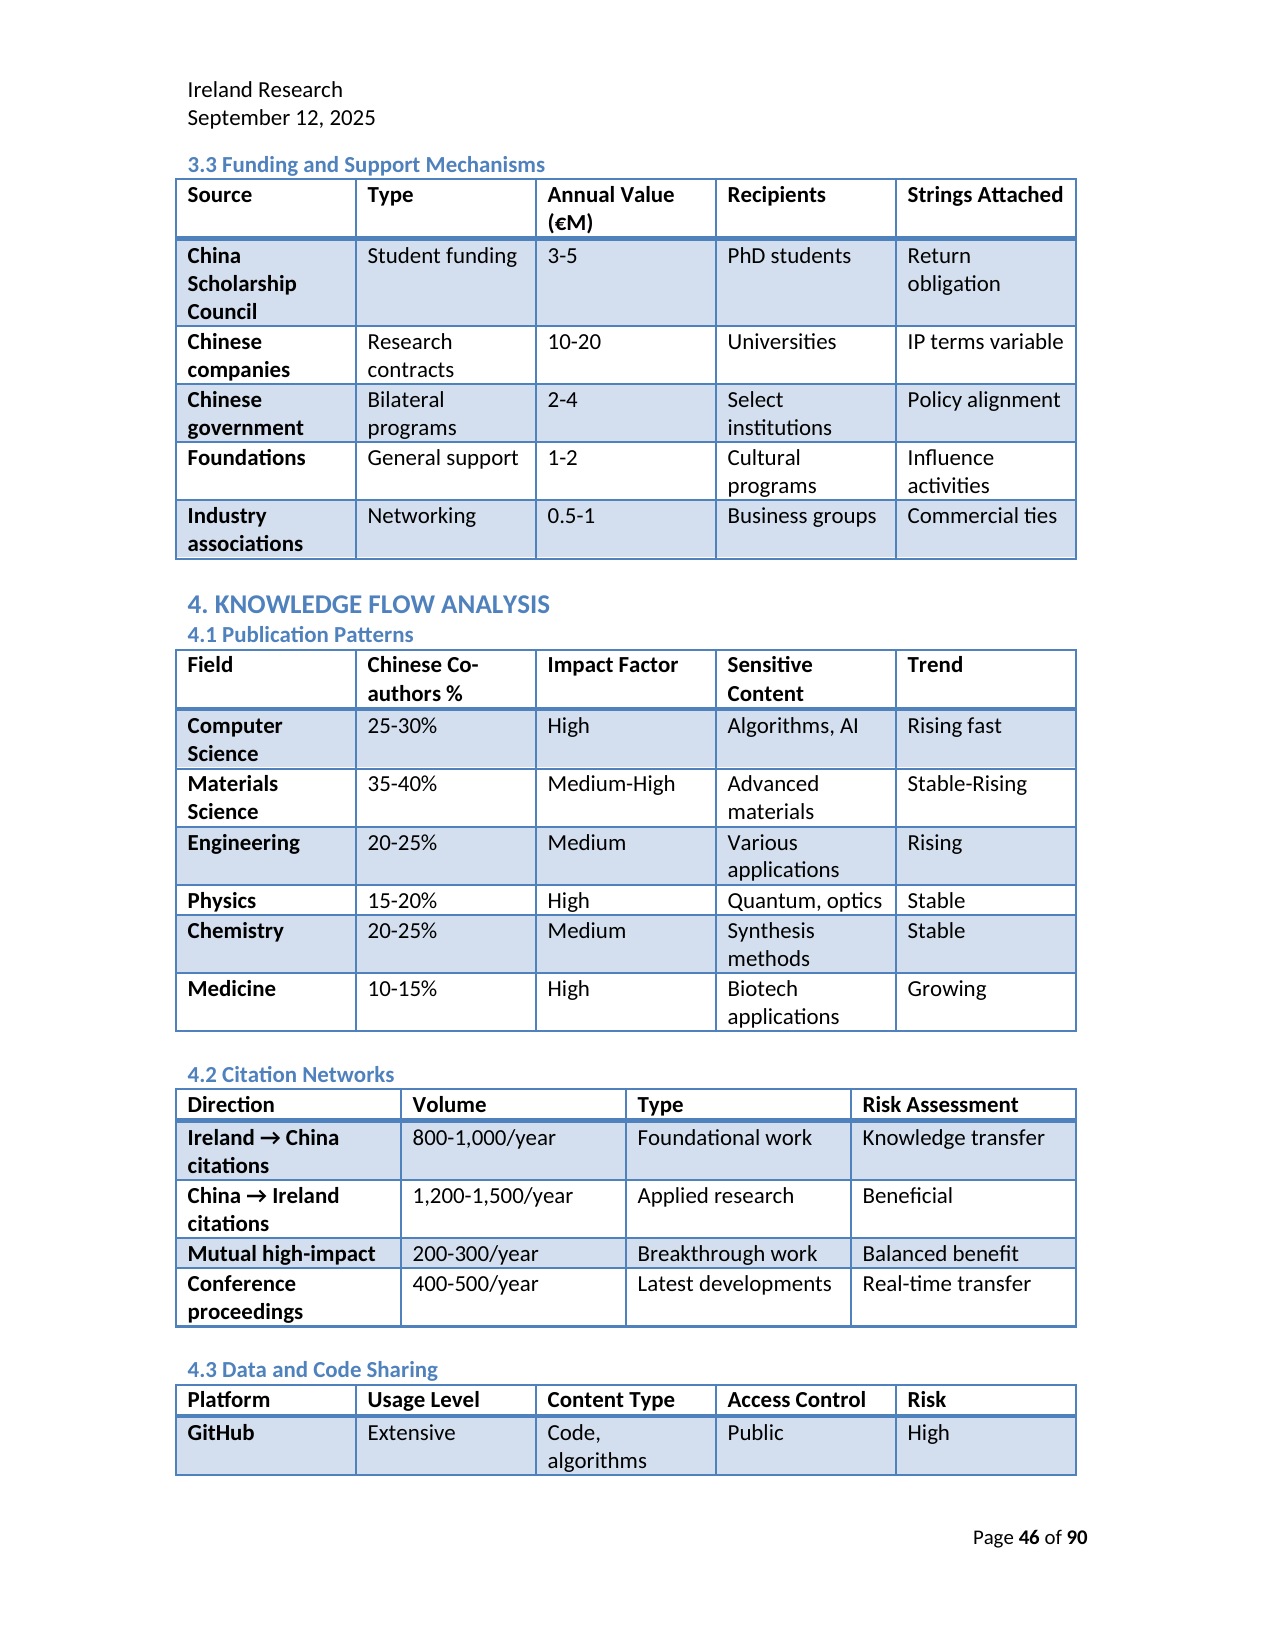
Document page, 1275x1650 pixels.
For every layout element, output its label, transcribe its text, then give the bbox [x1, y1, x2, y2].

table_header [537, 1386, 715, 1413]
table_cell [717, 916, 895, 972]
subtitle 4. KNOWLEDGE FLOW ANALYSIS [187, 587, 1087, 621]
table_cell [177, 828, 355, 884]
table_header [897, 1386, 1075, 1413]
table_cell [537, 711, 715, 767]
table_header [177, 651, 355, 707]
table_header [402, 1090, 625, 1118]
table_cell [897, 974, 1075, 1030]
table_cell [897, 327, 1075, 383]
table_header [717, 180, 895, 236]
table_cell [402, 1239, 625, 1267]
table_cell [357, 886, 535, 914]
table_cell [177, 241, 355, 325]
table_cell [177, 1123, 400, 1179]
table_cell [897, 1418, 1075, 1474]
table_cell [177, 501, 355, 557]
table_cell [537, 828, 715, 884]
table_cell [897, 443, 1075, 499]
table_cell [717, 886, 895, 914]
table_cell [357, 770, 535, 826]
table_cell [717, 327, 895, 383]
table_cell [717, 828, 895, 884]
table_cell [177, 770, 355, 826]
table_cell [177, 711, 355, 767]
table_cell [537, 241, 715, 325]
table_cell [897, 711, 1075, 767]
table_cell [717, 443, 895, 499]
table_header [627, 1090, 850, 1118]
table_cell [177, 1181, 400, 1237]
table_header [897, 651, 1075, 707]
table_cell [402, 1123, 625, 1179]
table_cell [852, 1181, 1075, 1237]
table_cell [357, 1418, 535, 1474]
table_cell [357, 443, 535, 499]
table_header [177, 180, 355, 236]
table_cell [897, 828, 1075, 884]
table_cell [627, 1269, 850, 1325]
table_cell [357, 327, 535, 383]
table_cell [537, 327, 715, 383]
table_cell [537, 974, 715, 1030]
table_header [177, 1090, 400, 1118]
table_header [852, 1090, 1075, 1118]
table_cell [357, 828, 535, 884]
subtitle 4.3 Data and Code Sharing [187, 1355, 1087, 1383]
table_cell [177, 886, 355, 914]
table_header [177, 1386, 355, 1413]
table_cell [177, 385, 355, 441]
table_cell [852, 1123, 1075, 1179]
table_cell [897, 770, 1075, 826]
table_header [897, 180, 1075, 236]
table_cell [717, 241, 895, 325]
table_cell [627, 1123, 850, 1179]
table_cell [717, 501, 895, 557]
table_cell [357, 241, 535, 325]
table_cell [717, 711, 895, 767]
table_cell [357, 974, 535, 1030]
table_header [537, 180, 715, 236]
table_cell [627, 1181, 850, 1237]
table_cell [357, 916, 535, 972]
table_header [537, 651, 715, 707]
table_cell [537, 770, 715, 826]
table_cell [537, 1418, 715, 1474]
subtitle 4.1 Publication Patterns [187, 621, 1087, 648]
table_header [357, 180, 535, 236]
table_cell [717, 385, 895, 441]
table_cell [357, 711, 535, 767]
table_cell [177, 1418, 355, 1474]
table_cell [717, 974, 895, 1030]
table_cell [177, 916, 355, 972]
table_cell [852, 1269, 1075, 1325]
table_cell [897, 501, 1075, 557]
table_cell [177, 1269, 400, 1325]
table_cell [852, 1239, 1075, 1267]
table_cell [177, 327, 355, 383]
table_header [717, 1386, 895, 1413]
subtitle 3.3 Funding and Support Mechanisms [187, 150, 1087, 178]
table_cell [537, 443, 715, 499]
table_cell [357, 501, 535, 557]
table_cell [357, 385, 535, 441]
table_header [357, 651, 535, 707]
subtitle 4.2 Citation Networks [187, 1060, 1087, 1088]
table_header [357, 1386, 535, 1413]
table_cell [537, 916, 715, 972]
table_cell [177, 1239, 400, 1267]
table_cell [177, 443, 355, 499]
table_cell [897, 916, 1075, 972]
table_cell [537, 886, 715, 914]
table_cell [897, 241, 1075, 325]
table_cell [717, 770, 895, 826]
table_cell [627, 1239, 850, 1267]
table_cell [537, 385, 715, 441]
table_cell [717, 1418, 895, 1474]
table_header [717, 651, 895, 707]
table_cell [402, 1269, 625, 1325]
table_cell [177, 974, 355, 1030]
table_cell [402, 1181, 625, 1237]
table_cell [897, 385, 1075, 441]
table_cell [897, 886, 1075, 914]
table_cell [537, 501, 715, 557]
